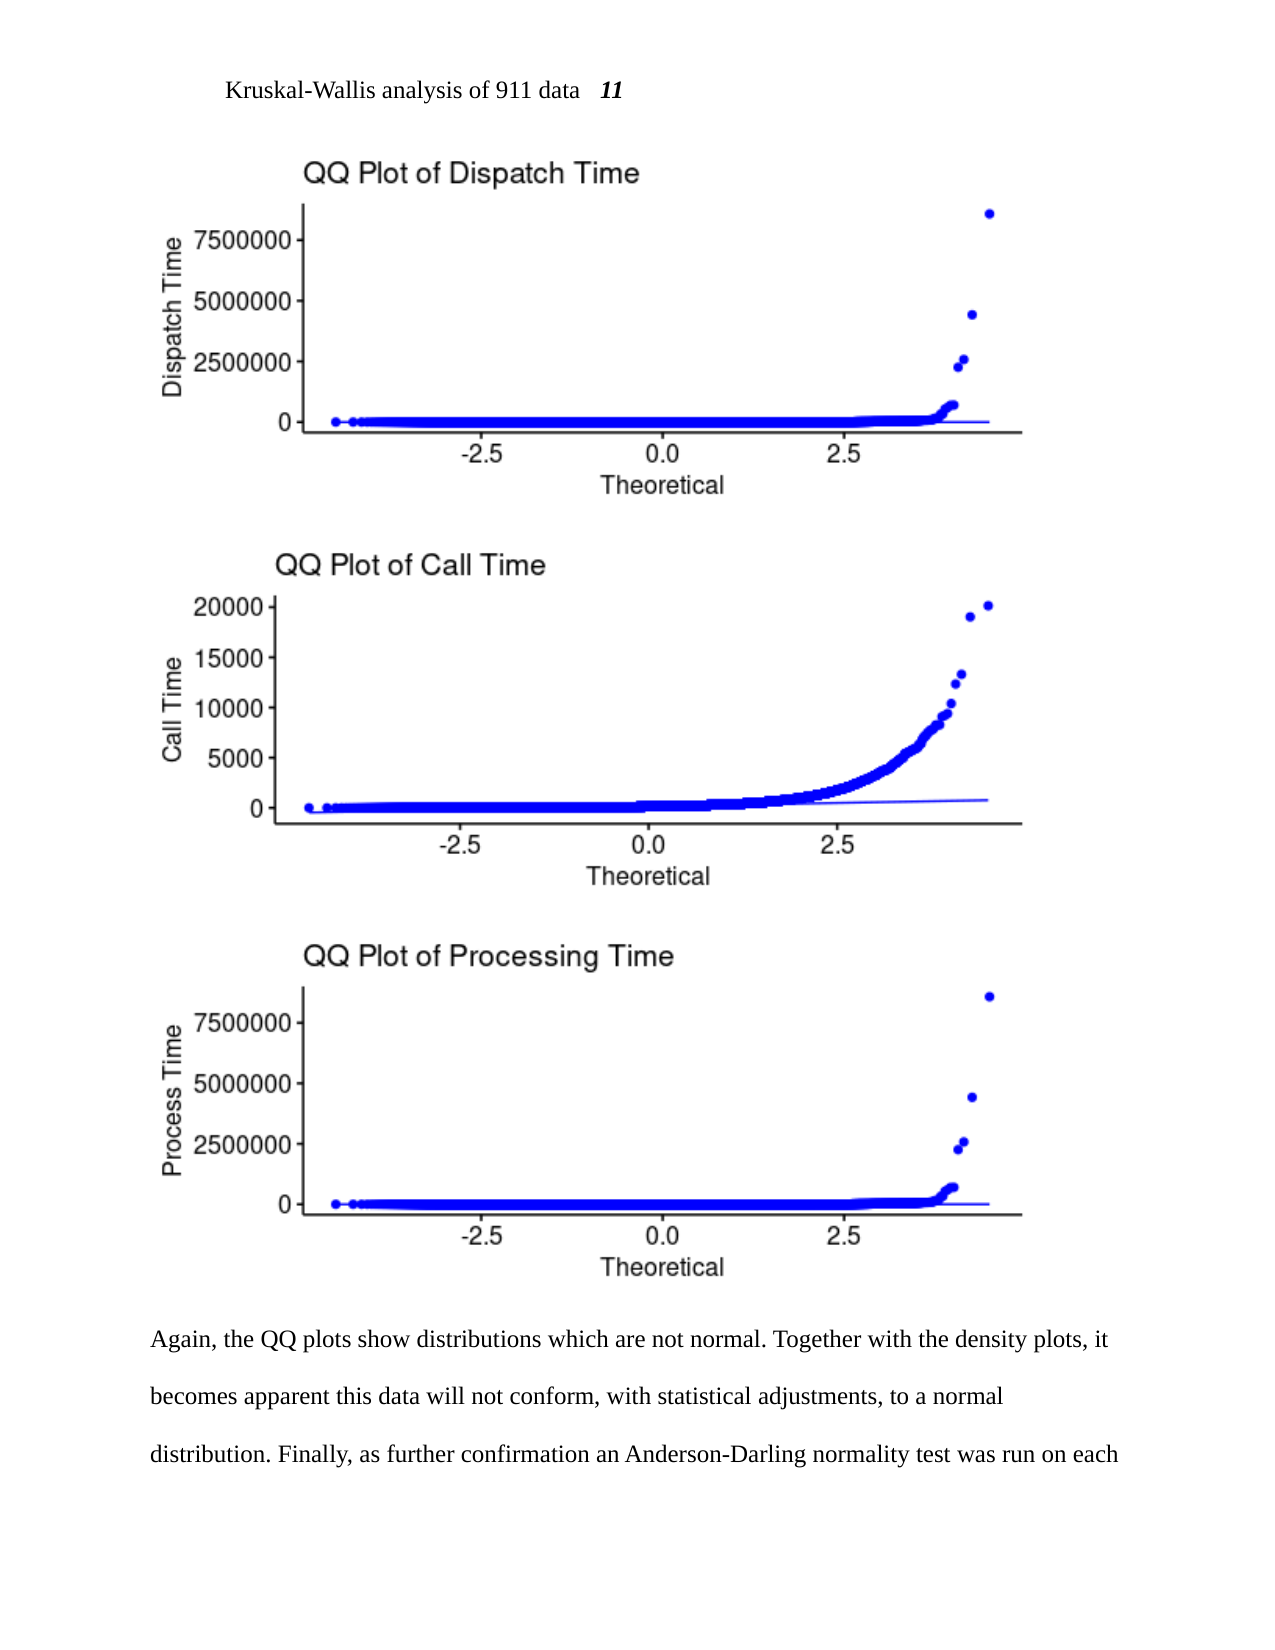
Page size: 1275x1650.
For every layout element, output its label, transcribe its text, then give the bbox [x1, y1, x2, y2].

picture [150, 932, 1035, 1295]
picture [150, 541, 1035, 904]
picture [150, 150, 1035, 513]
